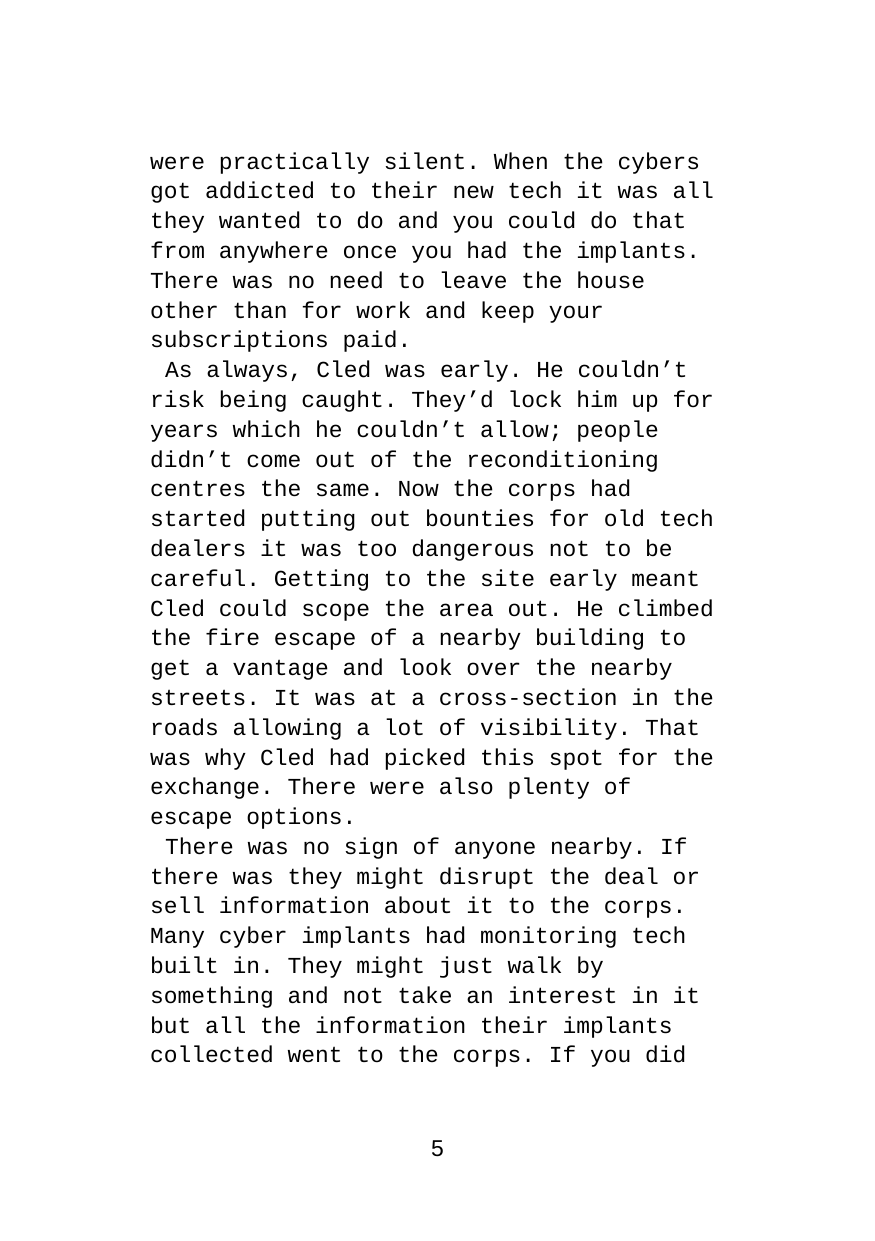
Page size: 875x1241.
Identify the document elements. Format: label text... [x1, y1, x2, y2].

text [150, 150, 724, 355]
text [150, 835, 724, 1070]
text As always, Cled was early. He couldn’t risk being caught. They’d lock him up for years which he couldn’t allow; people didn’t come out of the reconditioning centres the same. Now the corps had started putting out bounties for old tech dealers it was too dangerous not to be careful. Getting to the site early meant Cled could scope the area out. He climbed the fire escape of a nearby building to get a vantage and look over the nearby streets. It was at a cross-section in the roads allowing a lot of visibility. That was why Cled had picked this spot for the exchange. There were also plenty of escape options. [150, 358, 724, 831]
